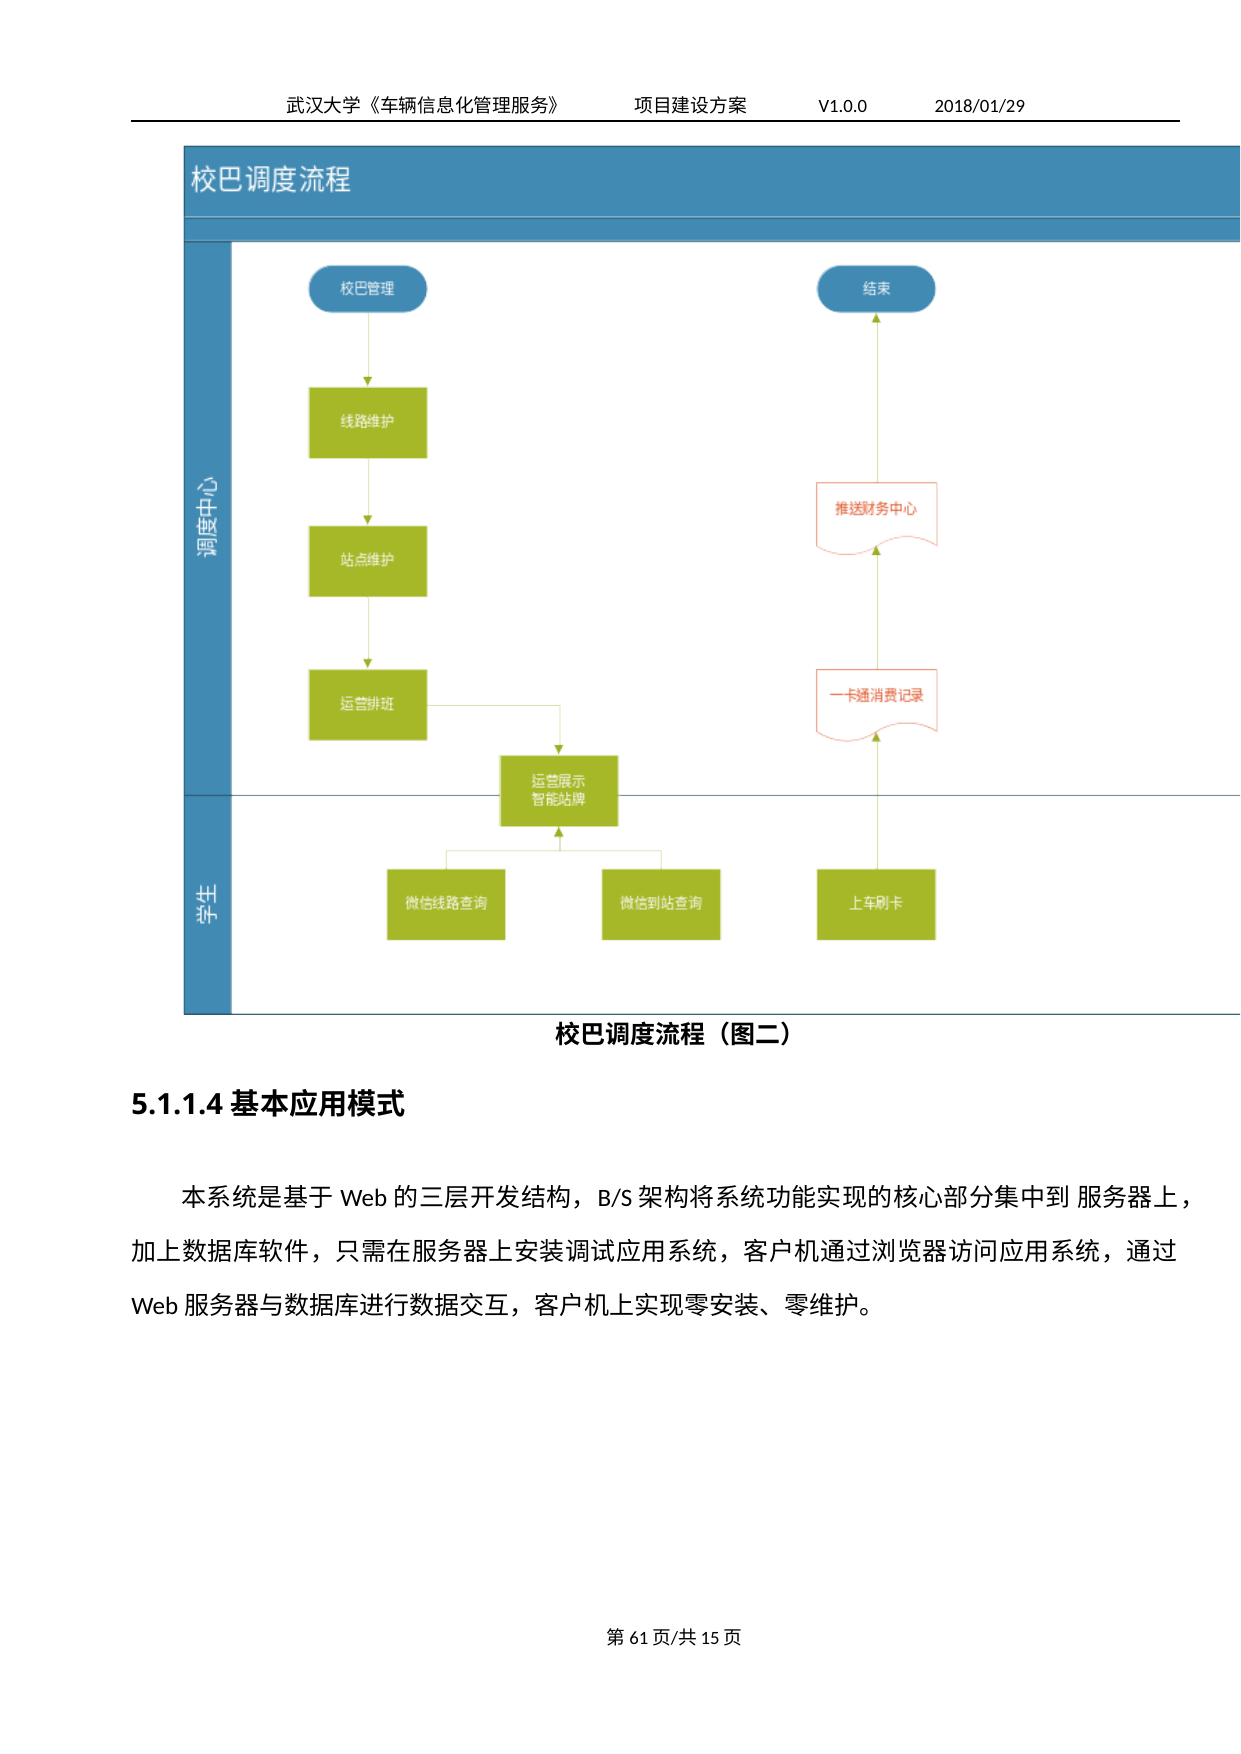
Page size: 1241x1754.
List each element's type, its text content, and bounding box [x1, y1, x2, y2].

text 本系统是基于 Web 的三层开发结构，B/S 架构将系统功能实现的核心部分集中到 服务器上，加上数据库软件，只需在服务器上安装调试应用系统，客户机通过浏览器访问应用系统，通过 Web 服务器与数据库进行数据交互，客户机上实现零安装、零维护。 [131, 1177, 1180, 1322]
subtitle 5.1.1.4 基本应用模式 [131, 1080, 1180, 1123]
text 校巴调度流程（图二） [131, 1015, 1180, 1051]
